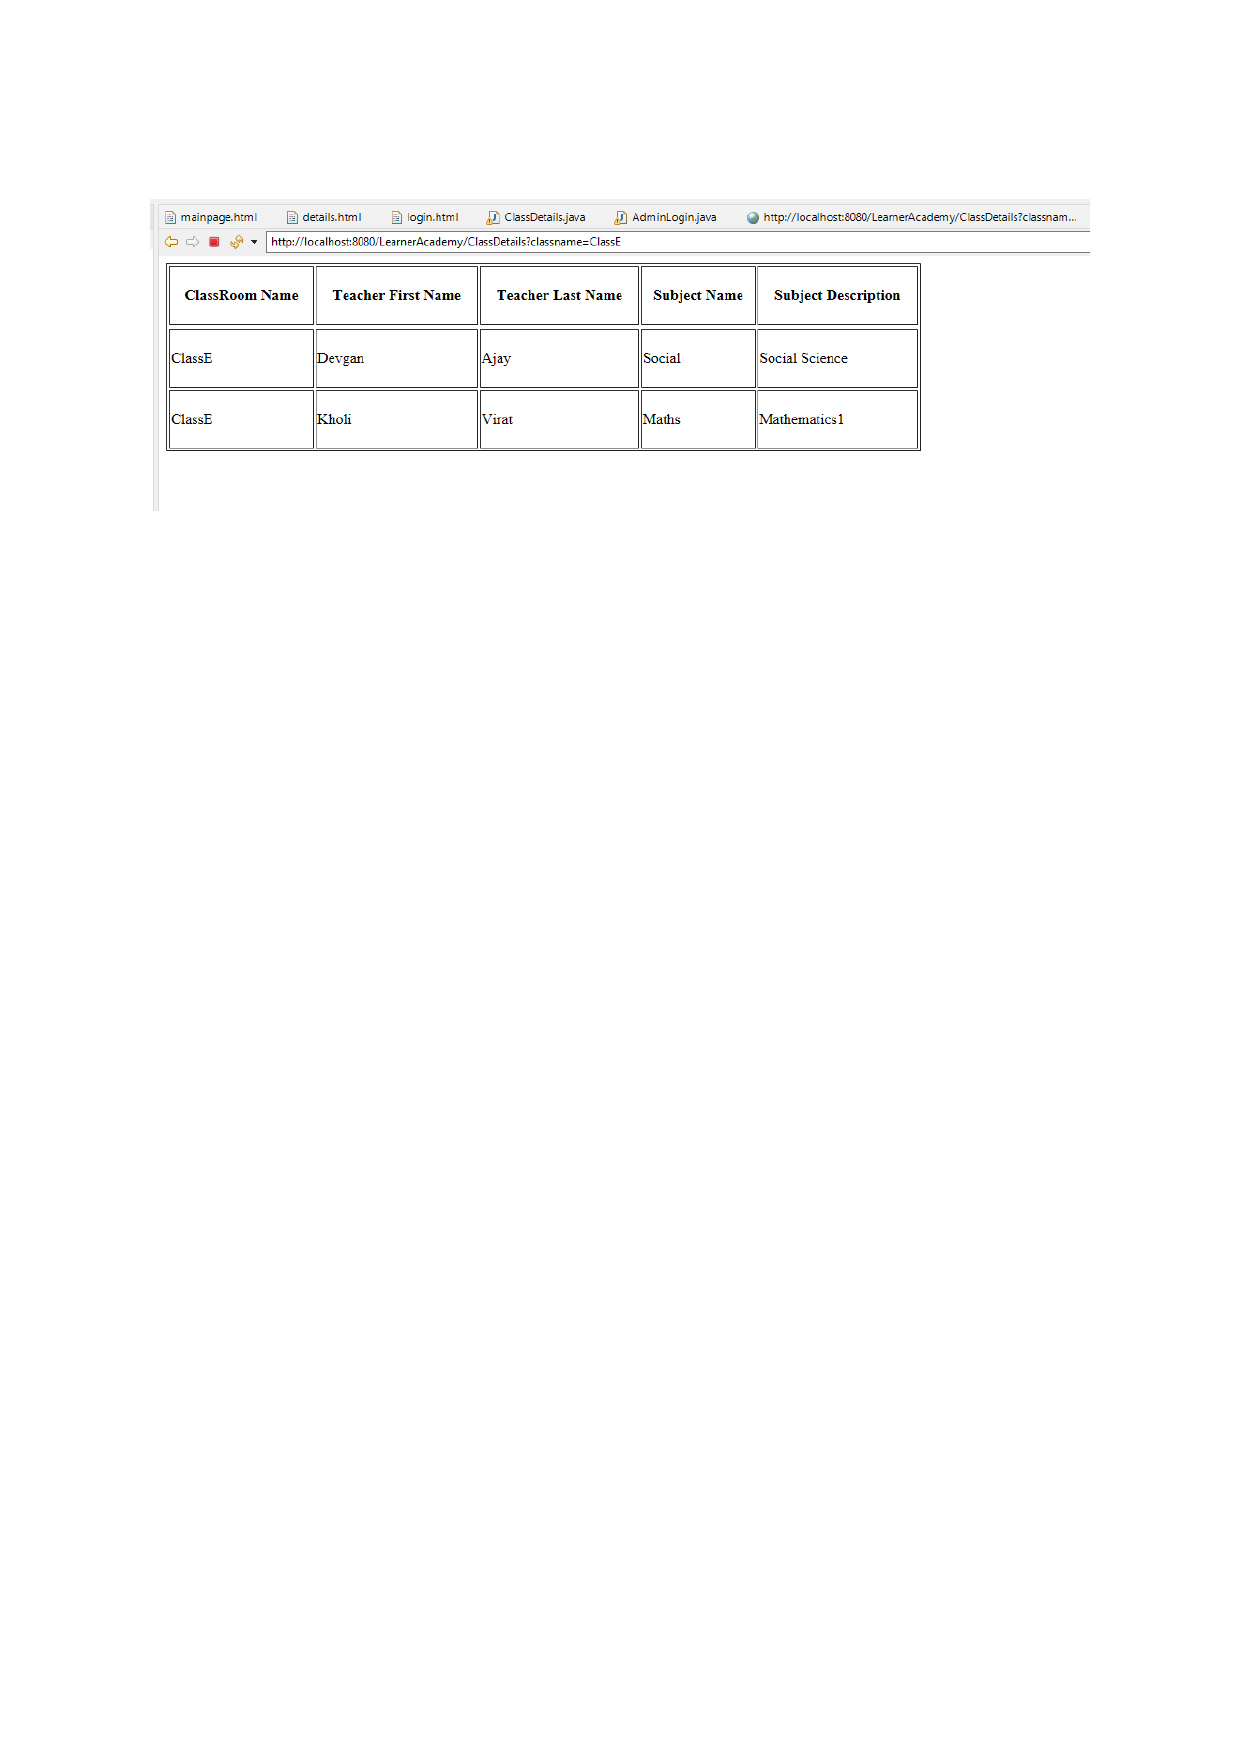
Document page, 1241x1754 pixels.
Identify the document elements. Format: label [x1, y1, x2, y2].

picture [150, 199, 1091, 511]
